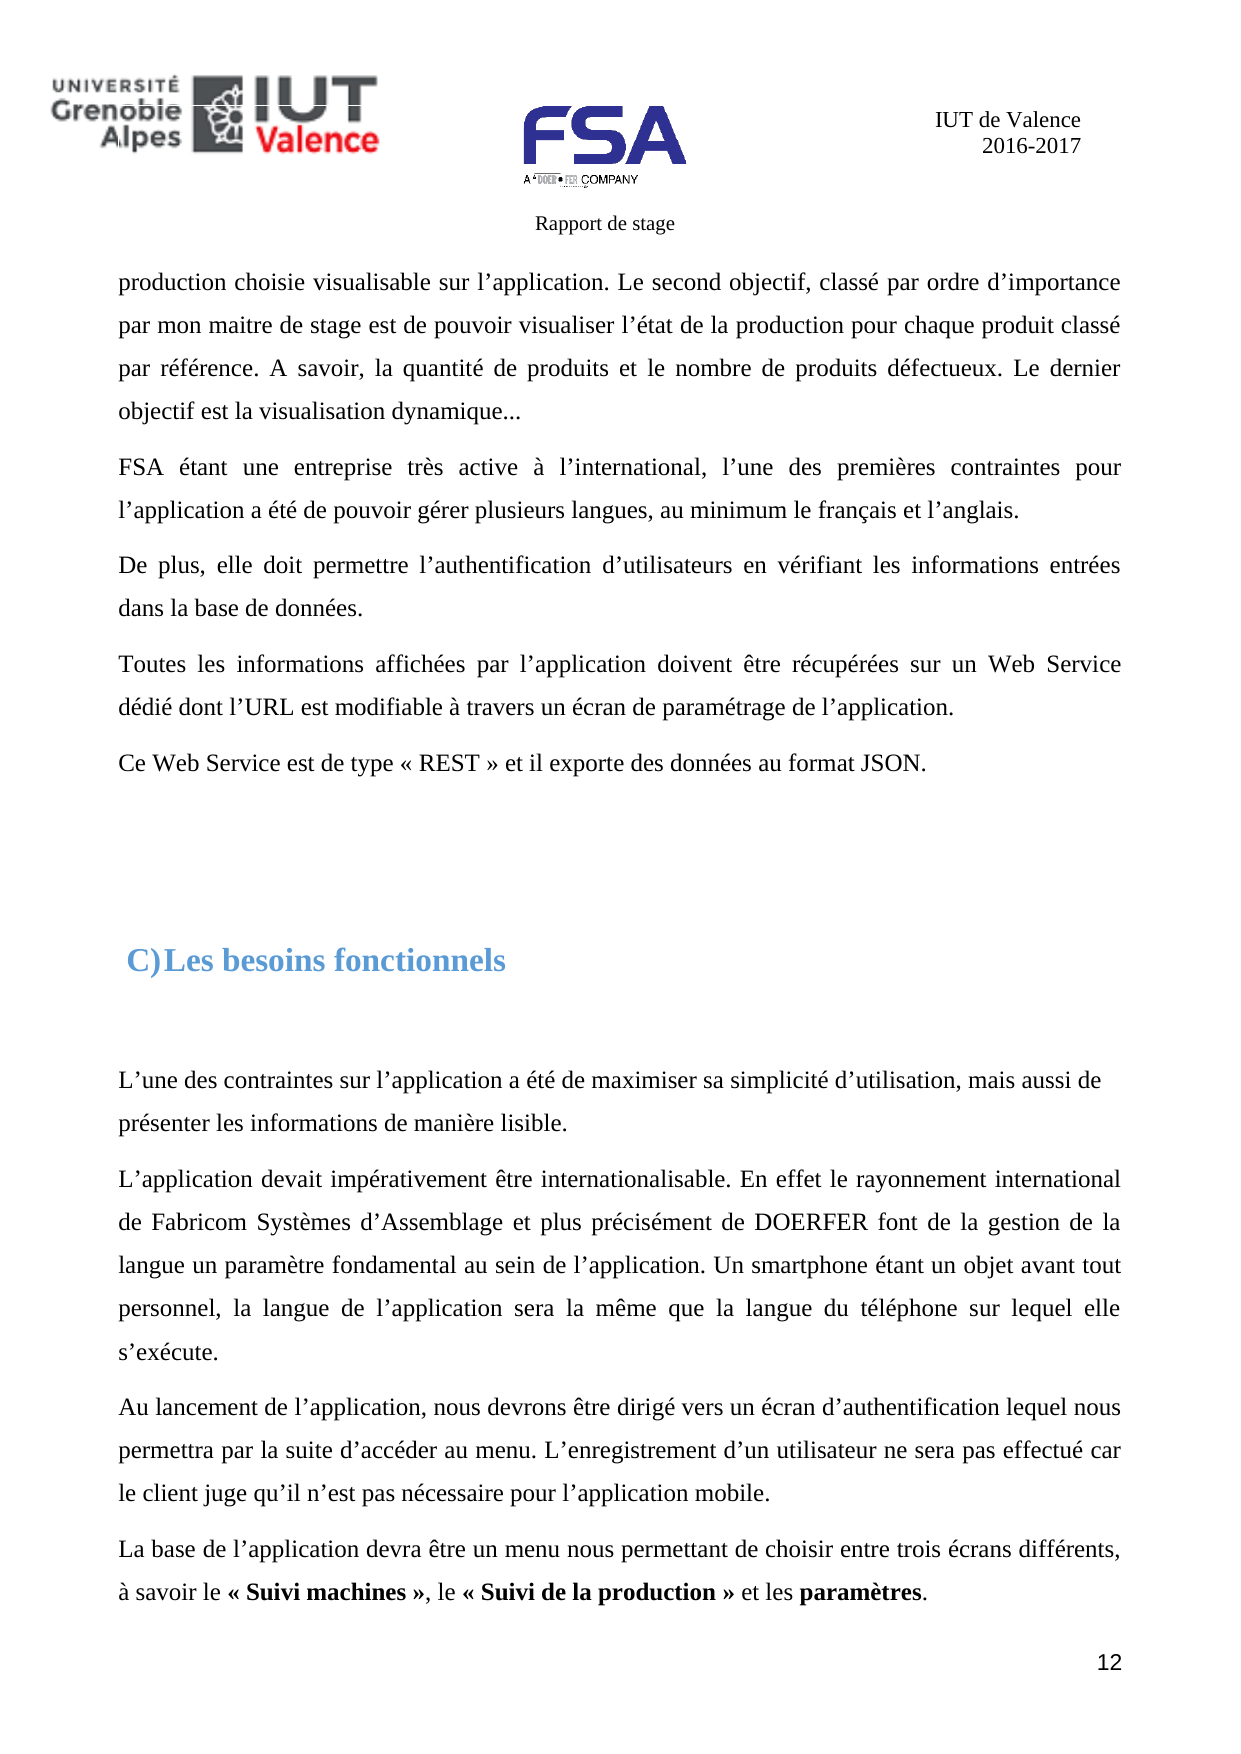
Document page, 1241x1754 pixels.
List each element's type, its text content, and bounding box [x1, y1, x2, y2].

text Toutes les informations affichées par l’application doivent être récupérées sur un Web Service dédié dont l’URL est modifiable à travers un écran de paramétrage de l’application. [118, 649, 1122, 721]
text Ce Web Service est de type « REST » et il exporte des données au format JSON. [118, 748, 1122, 777]
text La base de l’application devra être un menu nous permettant de choisir entre trois écrans différents, à savoir le « Suivi machines », le « Suivi de la production » et les paramètres. [118, 1534, 1122, 1606]
picture [523, 106, 687, 188]
text De plus, elle doit permettre l’authentification d’utilisateurs en vérifiant les informations entrées dans la base de données. [118, 550, 1122, 622]
text L’application devait impérativement être internationalisable. En effet le rayonnement international de Fabricom Systèmes d’Assemblage et plus précisément de DOERFER font de la gestion de la langue un paramètre fondamental au sein de l’application. Un smartphone étant un objet avant tout personnel, la langue de l’application sera la même que la langue du téléphone sur lequel elle s’exécute. [118, 1164, 1122, 1365]
text Au lancement de l’application, nous devrons être dirigé vers un écran d’authentification lequel nous permettra par la suite d’accéder au menu. L’enregistrement d’un utilisateur ne sera pas effectué car le client juge qu’il n’est pas nécessaire pour l’application mobile. [118, 1392, 1122, 1507]
text FSA étant une entreprise très active à l’international, l’une des premières contraintes pour l’application a été de pouvoir gérer plusieurs langues, au minimum le français et l’anglais. [118, 452, 1122, 523]
text L’une des contraintes sur l’application a été de maximiser sa simplicité d’utilisation, mais aussi de présenter les informations de manière lisible. [118, 1065, 1122, 1137]
picture [119, 106, 385, 161]
picture [47, 66, 385, 161]
list Les besoins fonctionnels [126, 940, 1122, 978]
